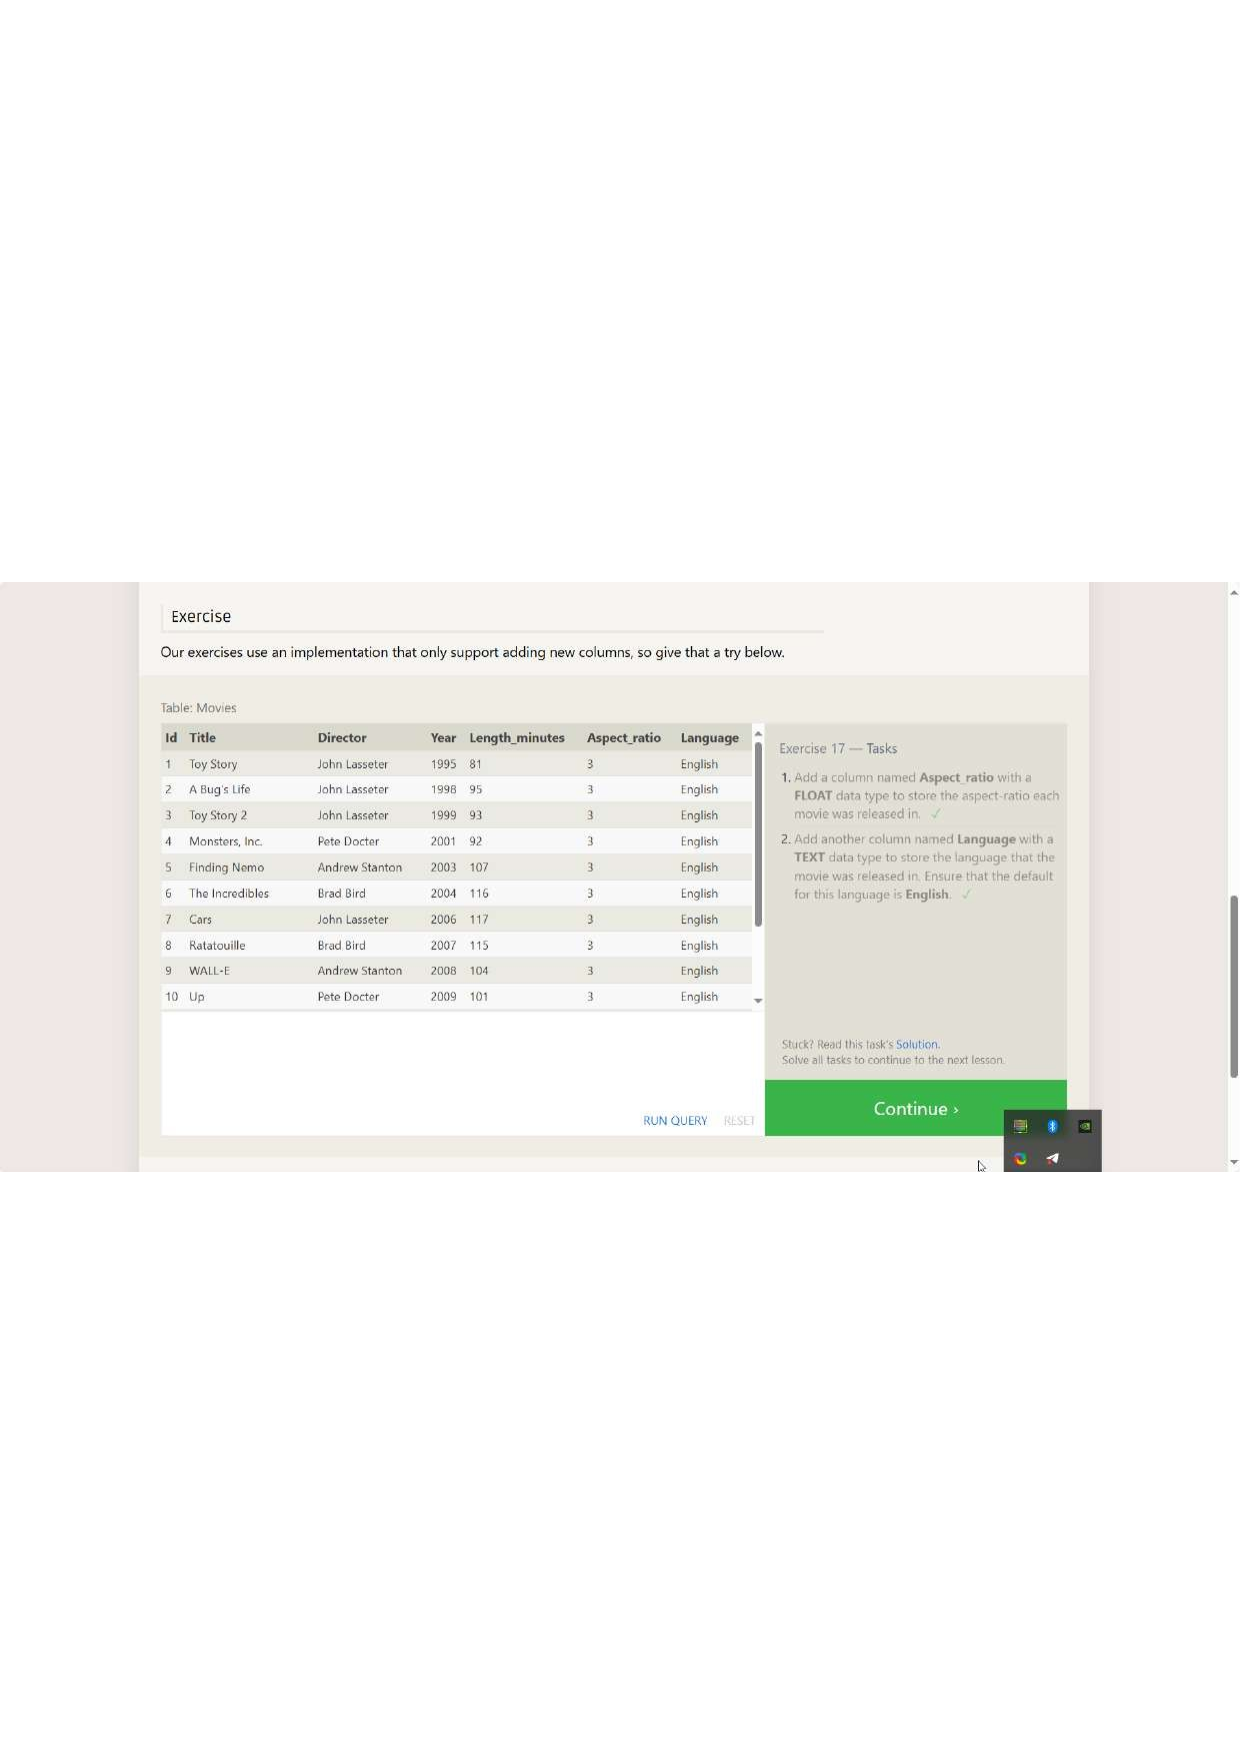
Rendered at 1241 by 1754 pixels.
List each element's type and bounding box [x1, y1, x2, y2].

picture [0, 582, 1240, 1172]
